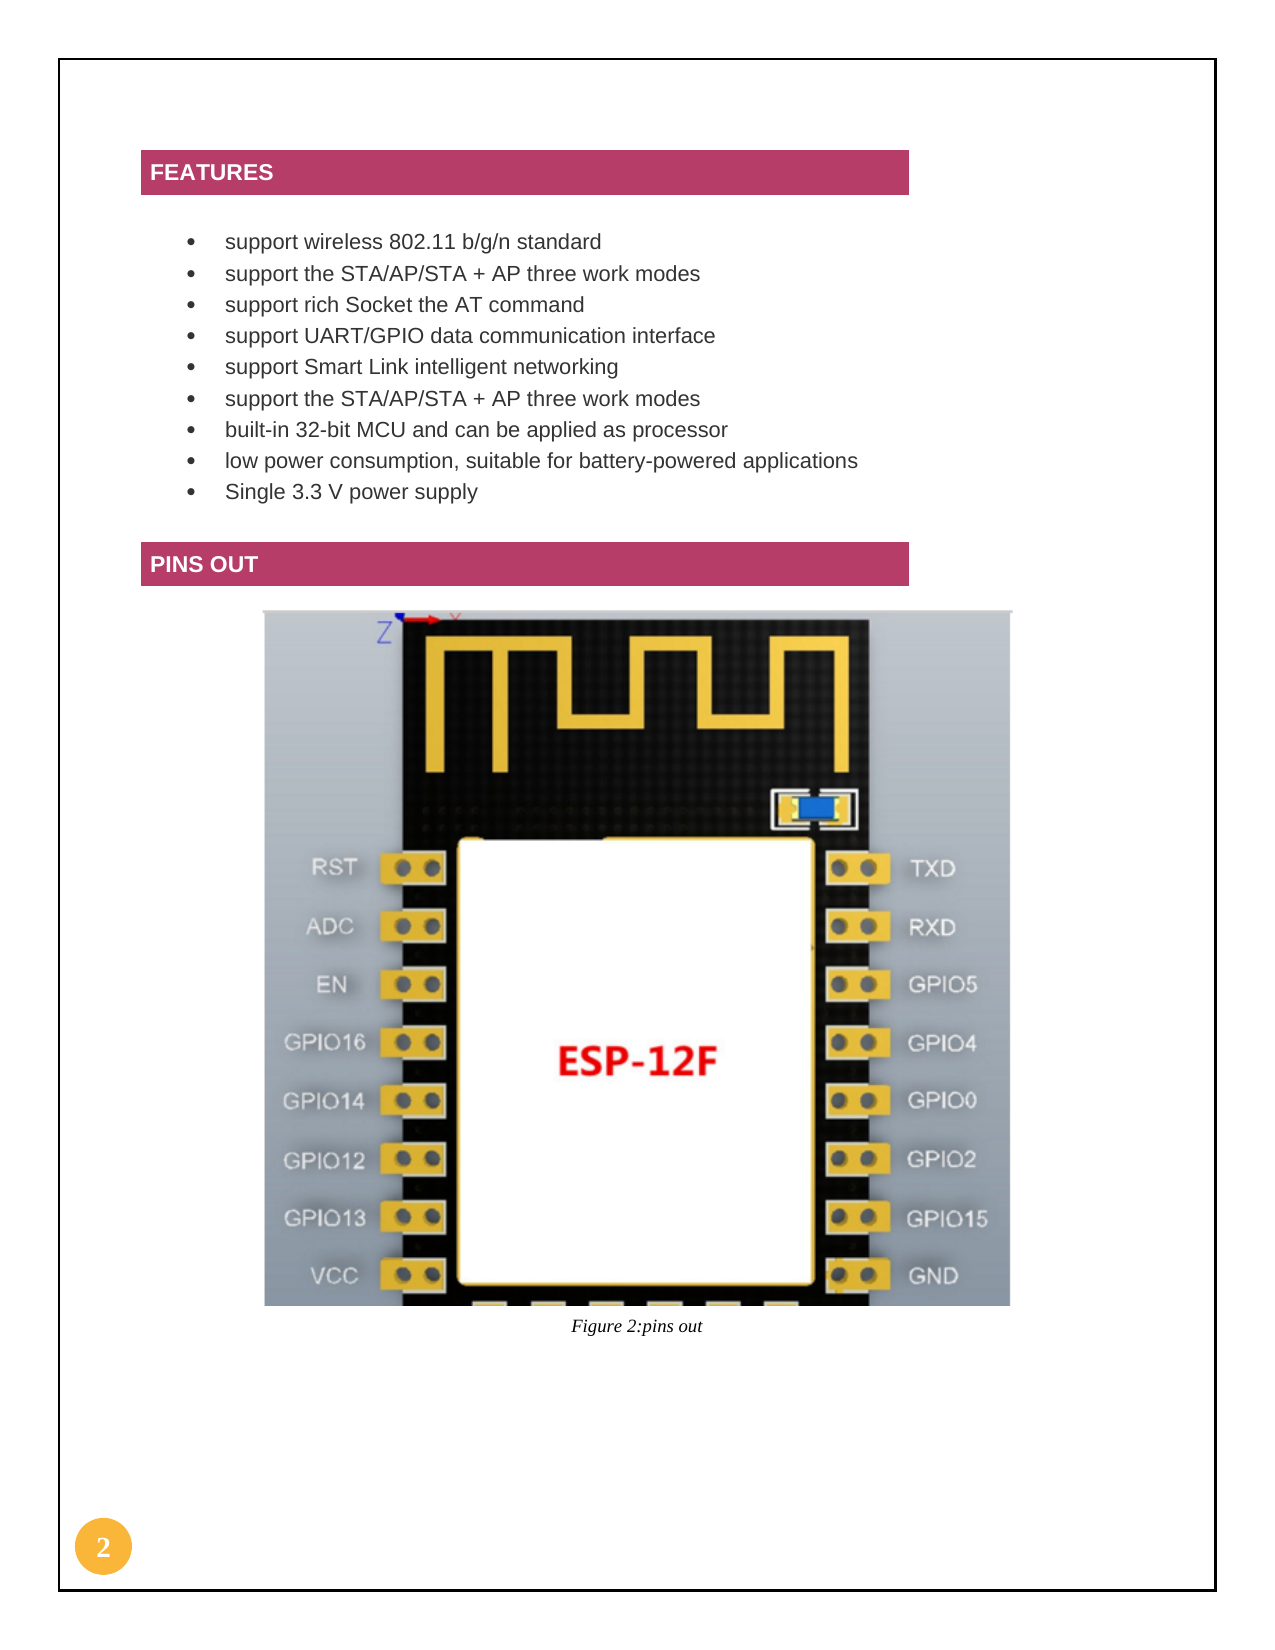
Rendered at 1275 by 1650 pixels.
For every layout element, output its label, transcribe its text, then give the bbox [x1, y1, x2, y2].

list built-in 32-bit MCU and can be applied as processor [187, 411, 900, 442]
list support Smart Link intelligent networking [187, 348, 900, 379]
list support wireless 802.11 b/g/n standard [187, 223, 900, 254]
list support the STA/AP/STA + AP three work modes [187, 379, 900, 411]
list support the STA/AP/STA + AP three work modes [187, 254, 900, 286]
list low power consumption, suitable for battery-powered applications [187, 442, 900, 473]
subtitle Pins out [142, 543, 908, 585]
picture [262, 609, 1013, 1306]
subtitle features [142, 151, 908, 194]
list support UART/GPIO data communication interface [187, 317, 900, 348]
list support rich Socket the AT command [187, 286, 900, 317]
list Single 3.3 V power supply [187, 473, 900, 504]
